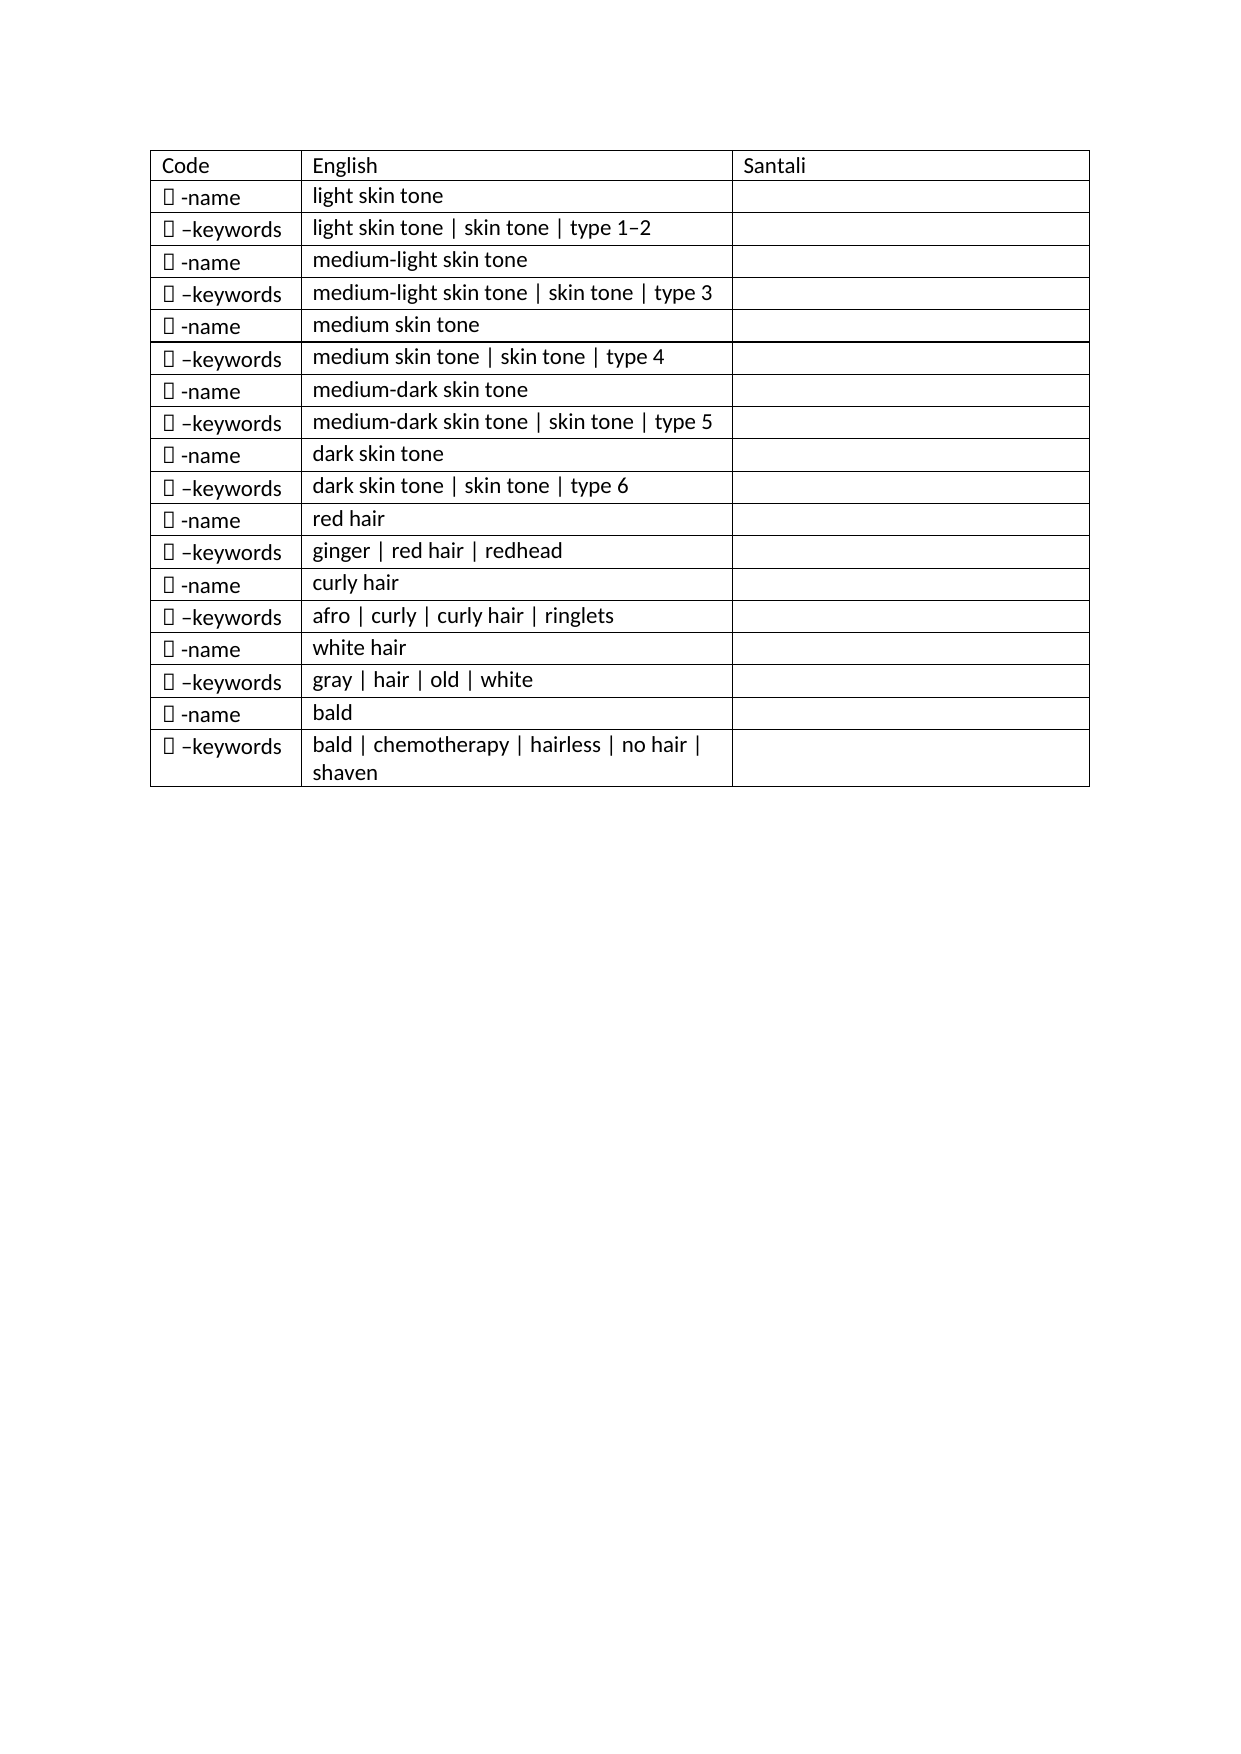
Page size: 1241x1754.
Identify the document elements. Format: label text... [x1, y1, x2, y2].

table_cell curly hair [302, 569, 732, 600]
table_cell 🏾 –keywords [151, 407, 301, 438]
table_cell 🏿 -name [151, 439, 301, 471]
table_cell [733, 472, 1089, 503]
table_cell medium skin tone | skin tone | type 4 [302, 343, 732, 374]
table_cell [733, 278, 1089, 309]
table_cell 🦲 –keywords [151, 730, 301, 786]
table_header English [302, 151, 732, 180]
table_cell [733, 569, 1089, 600]
table_cell bald | chemotherapy | hairless | no hair | shaven [302, 730, 732, 786]
table_cell medium-light skin tone [302, 246, 732, 277]
table_cell [733, 343, 1089, 374]
table_cell 🏼 –keywords [151, 278, 301, 309]
table_cell 🦳 –keywords [151, 665, 301, 697]
table_cell [733, 730, 1089, 786]
table_cell 🦲 -name [151, 698, 301, 729]
table_cell ginger | red hair | redhead [302, 536, 732, 567]
table_cell [733, 536, 1089, 567]
table_cell 🏻 –keywords [151, 213, 301, 244]
table_cell dark skin tone | skin tone | type 6 [302, 472, 732, 503]
table_cell 🦰 -name [151, 504, 301, 535]
table_cell medium-dark skin tone | skin tone | type 5 [302, 407, 732, 438]
table_cell [733, 213, 1089, 244]
table_header Santali [733, 151, 1089, 180]
table_cell [733, 246, 1089, 277]
table_cell [733, 181, 1089, 212]
table_cell 🏼 -name [151, 246, 301, 277]
table_cell [733, 310, 1089, 341]
table_cell 🏿 –keywords [151, 472, 301, 503]
table_cell 🏾 -name [151, 375, 301, 406]
table_cell [733, 665, 1089, 697]
table_cell [733, 407, 1089, 438]
table_cell medium-dark skin tone [302, 375, 732, 406]
table_cell 🏻 -name [151, 181, 301, 212]
table_cell light skin tone [302, 181, 732, 212]
table_cell [733, 375, 1089, 406]
table_cell medium-light skin tone | skin tone | type 3 [302, 278, 732, 309]
table_cell [733, 633, 1089, 664]
table_cell red hair [302, 504, 732, 535]
table_cell medium skin tone [302, 310, 732, 341]
table_cell light skin tone | skin tone | type 1–2 [302, 213, 732, 244]
table_cell 🦰 –keywords [151, 536, 301, 567]
table_cell 🏽 -name [151, 310, 301, 341]
table_cell white hair [302, 633, 732, 664]
table_cell gray | hair | old | white [302, 665, 732, 697]
table_cell bald [302, 698, 732, 729]
table_cell afro | curly | curly hair | ringlets [302, 601, 732, 632]
table_cell dark skin tone [302, 439, 732, 471]
table_cell [733, 601, 1089, 632]
table_cell 🦱 -name [151, 569, 301, 600]
table_cell [733, 439, 1089, 471]
table_cell 🏽 –keywords [151, 343, 301, 374]
table_header Code [151, 151, 301, 180]
table_cell 🦱 –keywords [151, 601, 301, 632]
table_cell [733, 504, 1089, 535]
table_cell [733, 698, 1089, 729]
table_cell 🦳 -name [151, 633, 301, 664]
